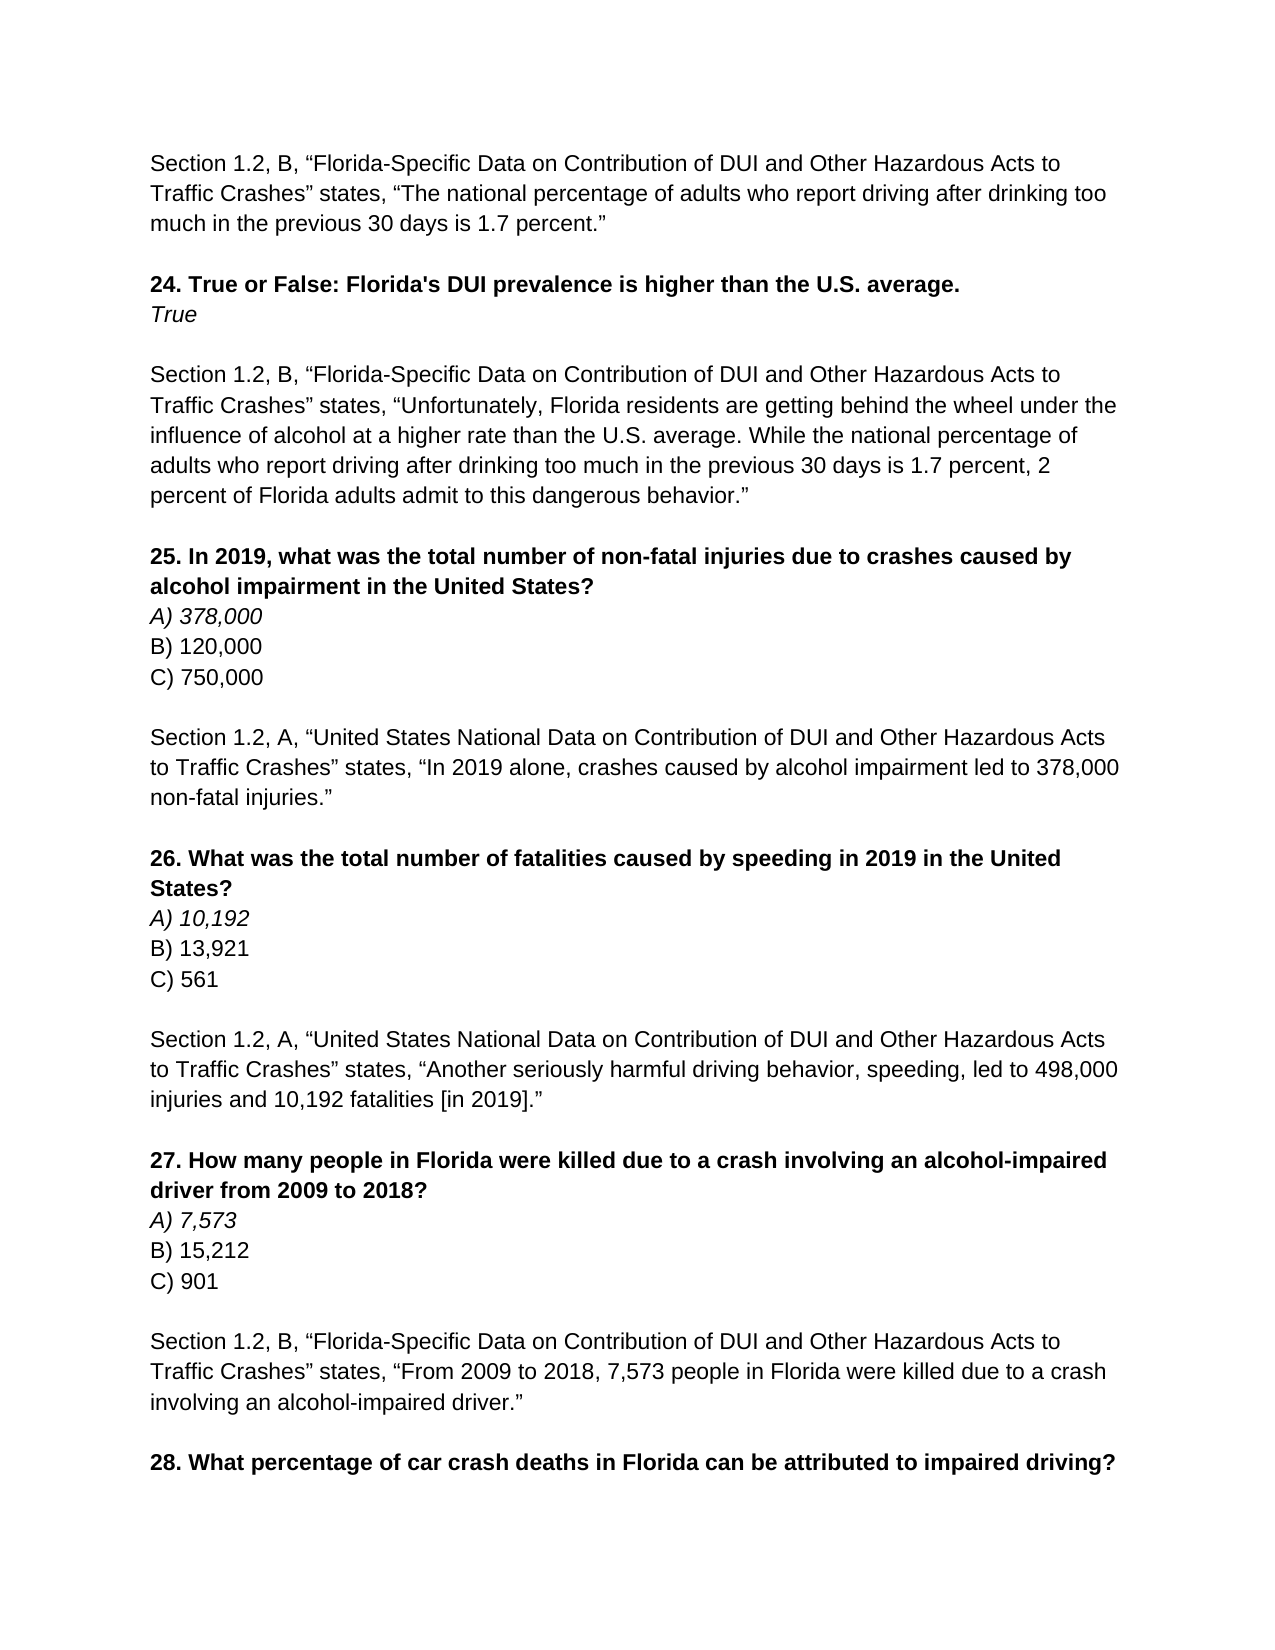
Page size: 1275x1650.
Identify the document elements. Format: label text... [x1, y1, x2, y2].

text C) 750,000 [150, 663, 1125, 690]
text 24. True or False: Florida's DUI prevalence is higher than the U.S. average. [150, 271, 1125, 297]
text A) 7,573 [150, 1207, 1125, 1234]
text Section 1.2, A, “United States National Data on Contribution of DUI and Other Hazardous Acts to Traffic Crashes” states, “Another seriously harmful driving behavior, speeding, led to 498,000 injuries and 10,192 fatalities [in 2019].” [150, 1026, 1125, 1113]
text True [150, 301, 1125, 327]
text A) 10,192 [150, 905, 1125, 932]
text B) 15,212 [150, 1237, 1125, 1264]
text Section 1.2, A, “United States National Data on Contribution of DUI and Other Hazardous Acts to Traffic Crashes” states, “In 2019 alone, crashes caused by alcohol impairment led to 378,000 non-fatal injuries.” [150, 724, 1125, 811]
text A) 378,000 [150, 603, 1125, 629]
text 25. In 2019, what was the total number of non-fatal injuries due to crashes caused by alcohol impairment in the United States? [150, 543, 1125, 599]
text B) 120,000 [150, 633, 1125, 660]
text C) 901 [150, 1268, 1125, 1294]
text 26. What was the total number of fatalities caused by speeding in 2019 in the United States? [150, 845, 1125, 901]
text Section 1.2, B, “Florida-Specific Data on Contribution of DUI and Other Hazardous Acts to Traffic Crashes” states, “The national percentage of adults who report driving after drinking too much in the previous 30 days is 1.7 percent.” [150, 150, 1125, 237]
text Section 1.2, B, “Florida-Specific Data on Contribution of DUI and Other Hazardous Acts to Traffic Crashes” states, “Unfortunately, Florida residents are getting behind the wheel under the influence of alcohol at a higher rate than the U.S. average. While the national percentage of adults who report driving after drinking too much in the previous 30 days is 1.7 percent, 2 percent of Florida adults admit to this dangerous behavior.” [150, 361, 1125, 509]
text Section 1.2, B, “Florida-Specific Data on Contribution of DUI and Other Hazardous Acts to Traffic Crashes” states, “From 2009 to 2018, 7,573 people in Florida were killed due to a crash involving an alcohol-impaired driver.” [150, 1328, 1125, 1415]
text 28. What percentage of car crash deaths in Florida can be attributed to impaired driving? [150, 1449, 1125, 1475]
text B) 13,921 [150, 935, 1125, 962]
text C) 561 [150, 966, 1125, 992]
text 27. How many people in Florida were killed due to a crash involving an alcohol-impaired driver from 2009 to 2018? [150, 1147, 1125, 1203]
